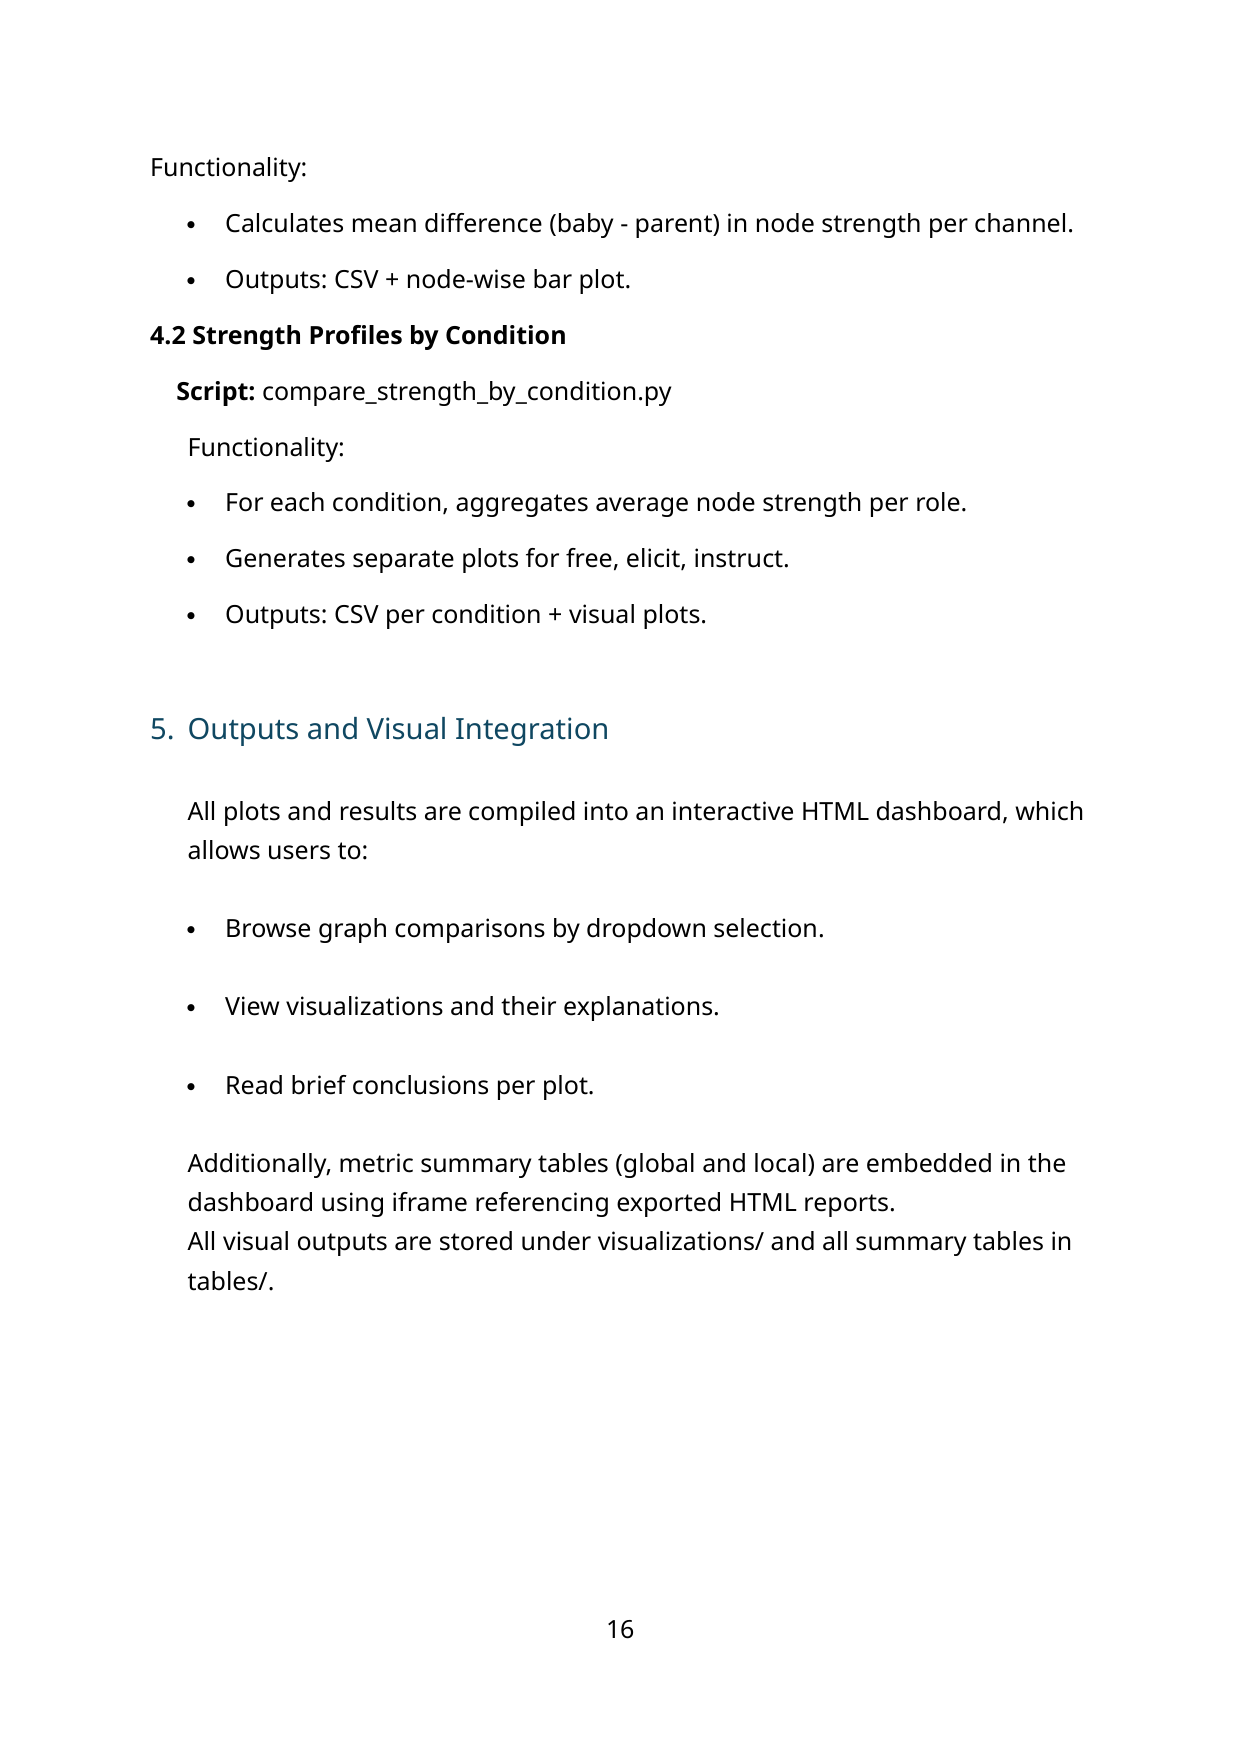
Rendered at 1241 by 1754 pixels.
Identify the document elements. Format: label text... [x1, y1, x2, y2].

list Calculates mean difference (baby - parent) in node strength per channel. [187, 206, 1090, 240]
list View visualizations and their explanations. [187, 989, 1090, 1023]
list Generates separate plots for free, elicit, instruct. [187, 541, 1090, 575]
list All visual outputs are stored under visualizations/ and all summary tables in tables/. [187, 1224, 1090, 1297]
list For each condition, aggregates average node strength per role. [187, 485, 1090, 519]
list Outputs: CSV + node-wise bar plot. [187, 262, 1090, 296]
list Read brief conclusions per plot. [187, 1067, 1090, 1101]
text 4.2 Strength Profiles by Condition [150, 317, 1090, 352]
text Functionality: [150, 150, 1090, 184]
list Outputs and Visual Integration [150, 708, 1090, 748]
list Outputs: CSV per condition + visual plots. [187, 597, 1090, 631]
text Script: compare_strength_by_condition.py [150, 373, 1090, 407]
list Browse graph comparisons by dropdown selection. [187, 911, 1090, 945]
list All plots and results are compiled into an interactive HTML dashboard, which allows users to: [187, 793, 1090, 866]
list Additionally, metric summary tables (global and local) are embedded in the dashboard using iframe referencing exported HTML reports. [187, 1146, 1090, 1219]
text Functionality: [150, 429, 1090, 463]
